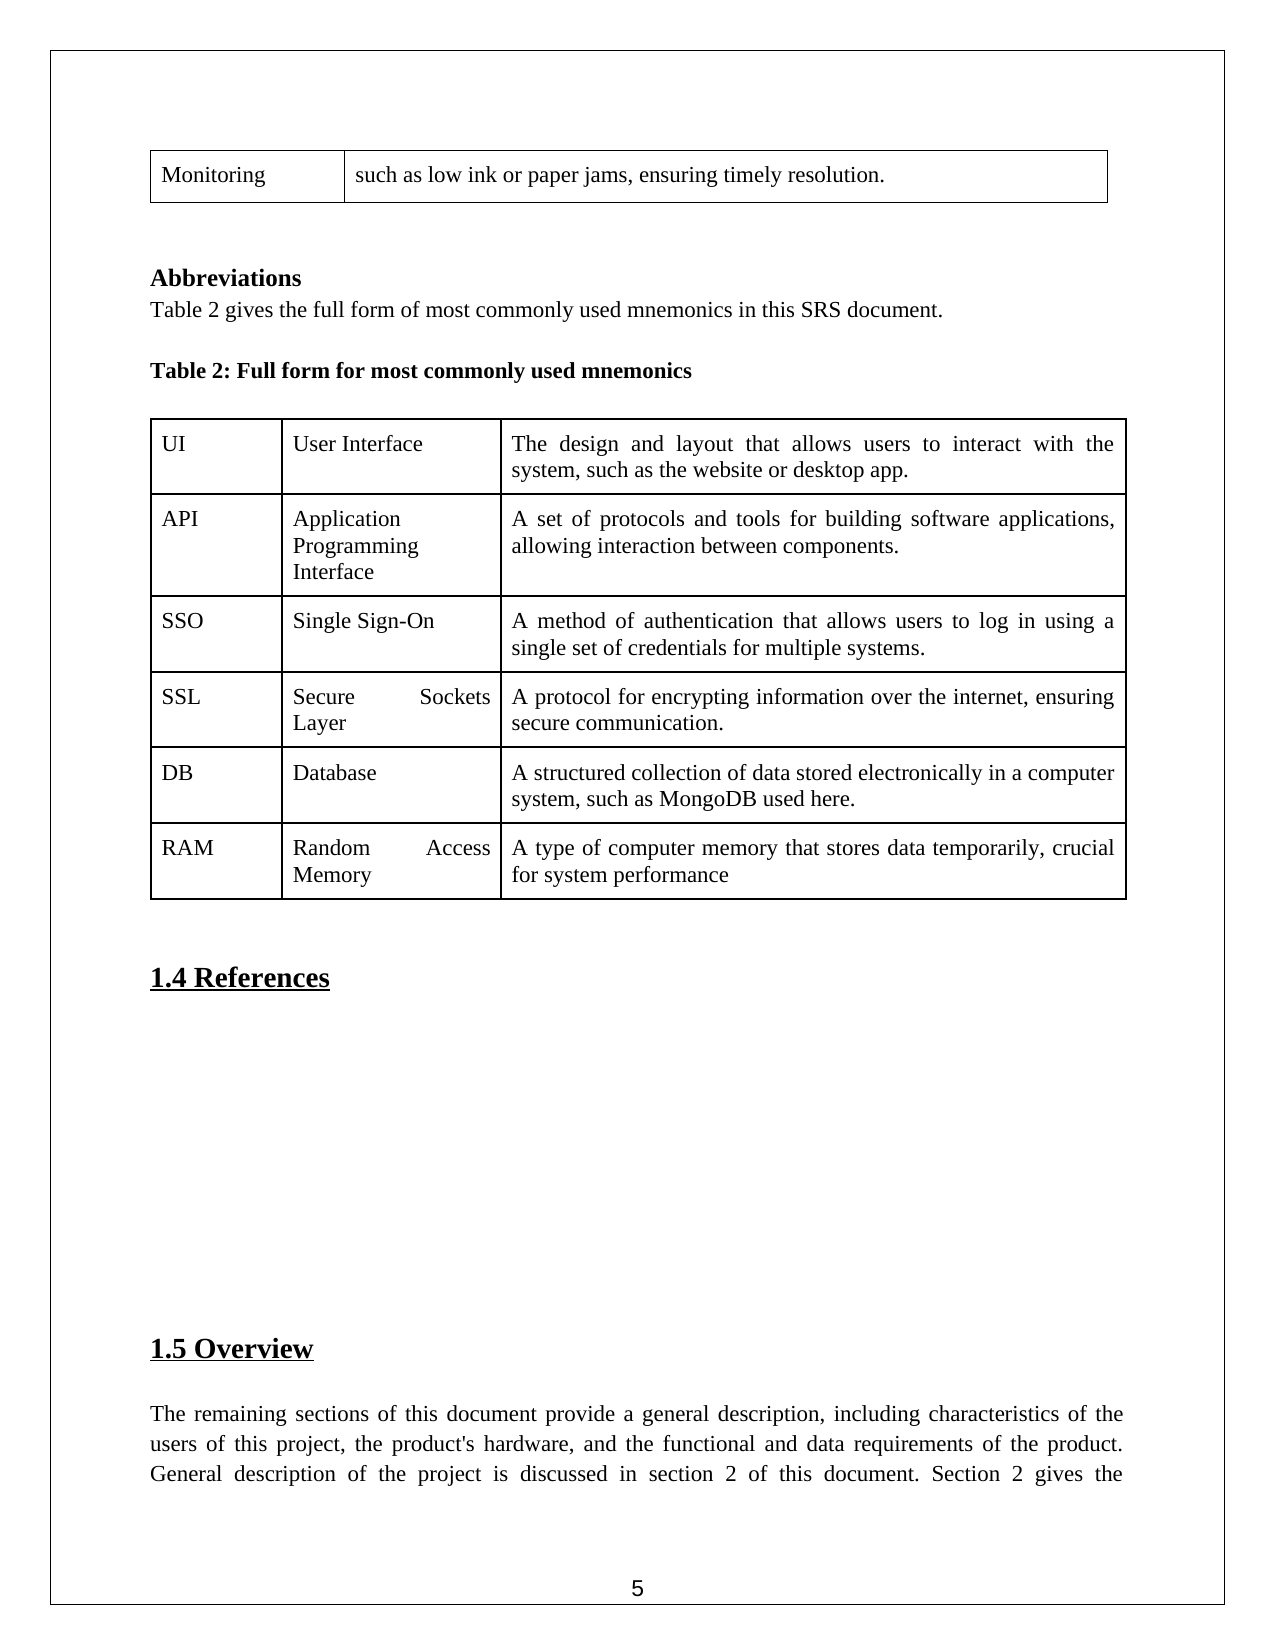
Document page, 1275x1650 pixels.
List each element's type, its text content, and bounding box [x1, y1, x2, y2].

table_cell A protocol for encrypting information over the internet, ensuring secure communication. [502, 673, 1125, 746]
table_header The design and layout that allows users to interact with the system, such as the website or desktop app. [502, 420, 1125, 493]
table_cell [345, 151, 1107, 202]
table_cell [151, 151, 344, 202]
table_header User Interface [283, 420, 500, 493]
table_cell RAM [152, 824, 281, 897]
text Table 2: Full form for most commonly used mnemonics [150, 357, 1125, 383]
table_cell SSL [152, 673, 281, 746]
table_cell A set of protocols and tools for building software applications, allowing interaction between components. [502, 495, 1125, 595]
table_header UI [152, 420, 281, 493]
table_cell Database [283, 748, 500, 822]
text 1.4 References [150, 960, 1125, 993]
table_cell Application Programming Interface [283, 495, 500, 595]
text Abbreviations [150, 263, 1125, 292]
table_cell A structured collection of data stored electronically in a computer system, such as MongoDB used here. [502, 748, 1125, 822]
table_cell API [152, 495, 281, 595]
table_cell SSO [152, 597, 281, 671]
table_cell Random Access Memory [283, 824, 500, 897]
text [150, 1399, 1125, 1486]
text Table 2 gives the full form of most commonly used mnemonics in this SRS document. [150, 297, 1125, 323]
table_cell Secure Sockets Layer [283, 673, 500, 746]
table_cell A type of computer memory that stores data temporarily, crucial for system performance [502, 824, 1125, 897]
text 1.5 Overview [150, 1331, 1125, 1364]
table_cell DB [152, 748, 281, 822]
table_cell A method of authentication that allows users to log in using a single set of credentials for multiple systems. [502, 597, 1125, 671]
table_cell Single Sign-On [283, 597, 500, 671]
